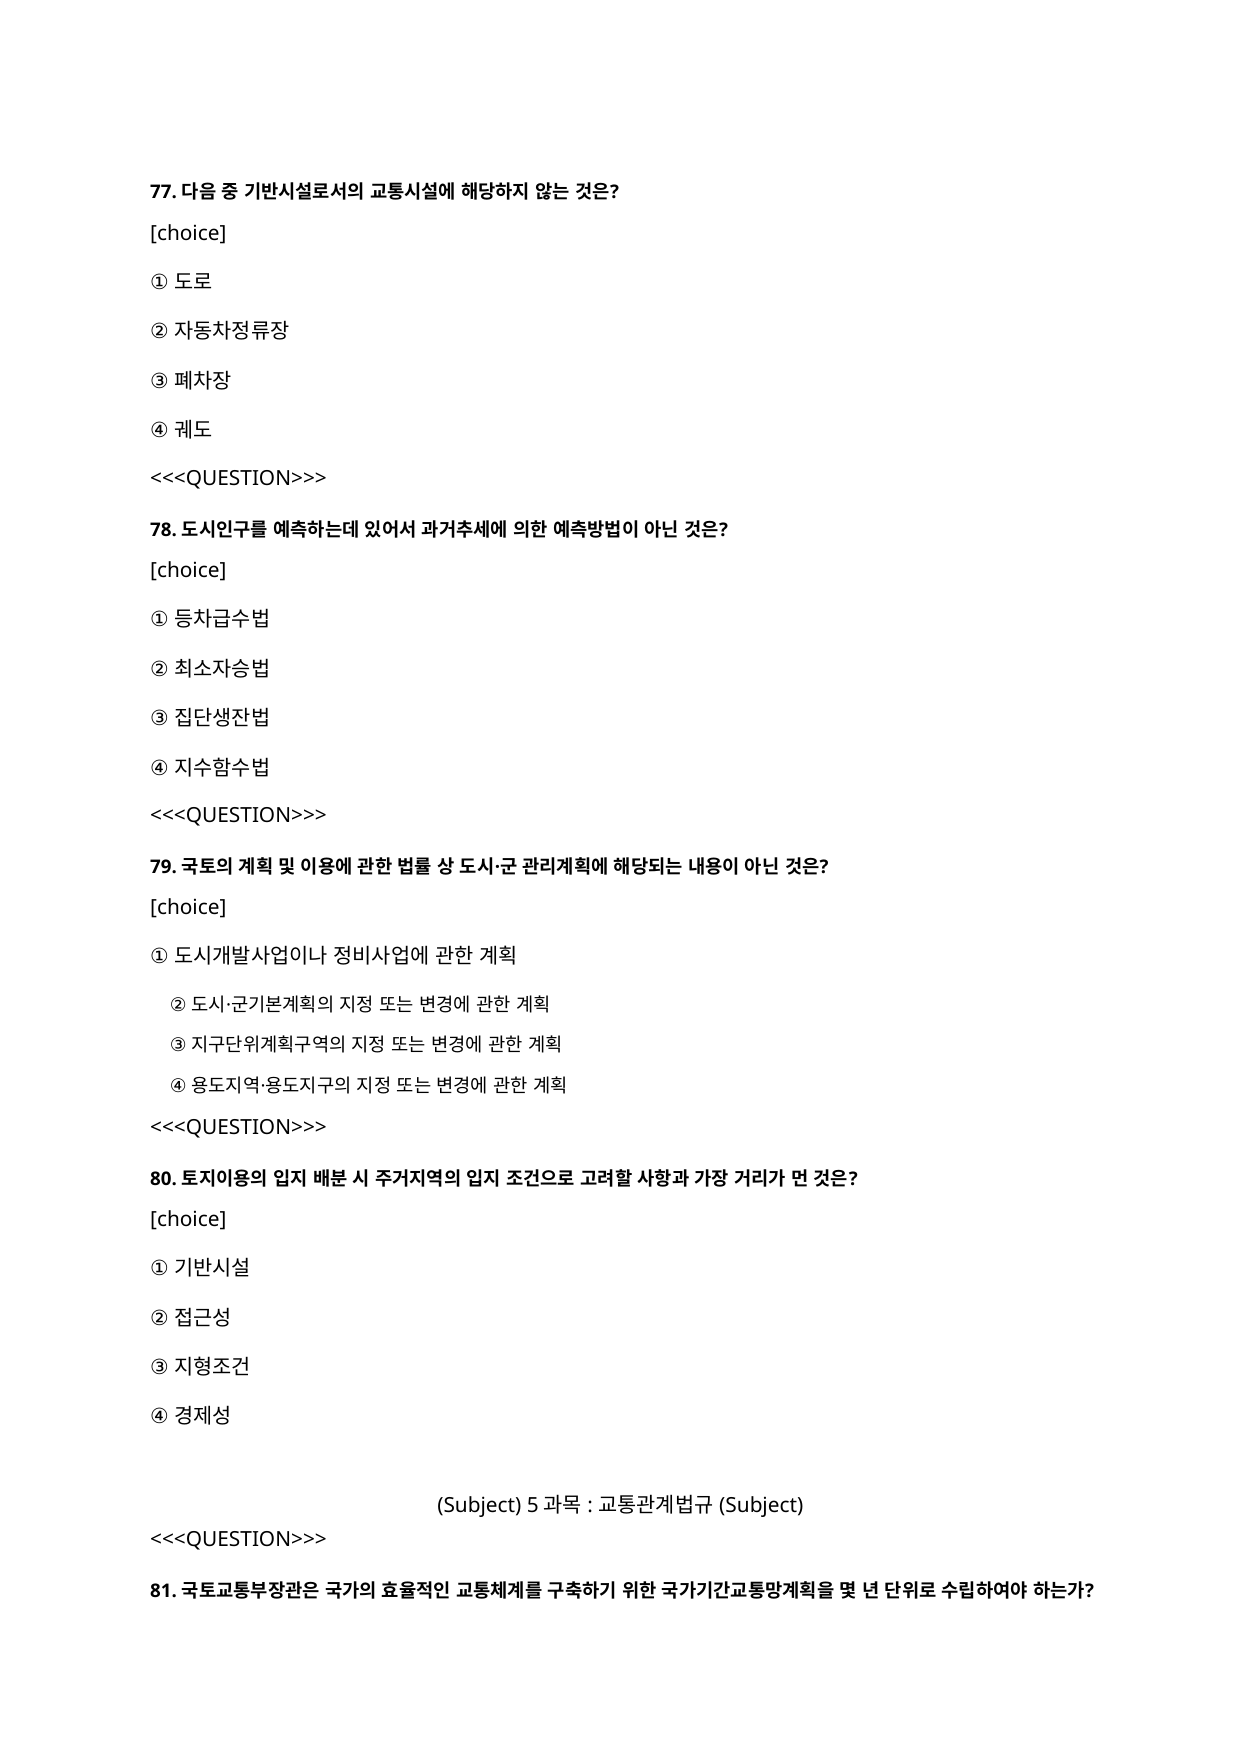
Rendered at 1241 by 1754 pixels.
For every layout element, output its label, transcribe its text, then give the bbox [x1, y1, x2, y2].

text ③ 집단생잔법 [150, 701, 1090, 732]
text (Subject) 5과목 : 교통관계법규 (Subject) [150, 1488, 1090, 1518]
text ② 자동차정류장 [150, 315, 1090, 345]
text [choice] [150, 555, 1090, 584]
text 80. 토지이용의 입지 배분 시 주거지역의 입지 조건으로 고려할 사항과 가장 거리가 먼 것은? [150, 1163, 1090, 1191]
text [choice] [150, 1204, 1090, 1233]
text ① 도시개발사업이나 정비사업에 관한 계획 [150, 940, 1090, 970]
text ② 접근성 [150, 1301, 1090, 1331]
text [choice] [150, 892, 1090, 921]
text ② 최소자승법 [150, 652, 1090, 682]
text ④ 용도지역·용도지구의 지정 또는 변경에 관한 계획 [150, 1071, 1090, 1098]
text ① 기반시설 [150, 1252, 1090, 1282]
text [choice] [150, 218, 1090, 247]
text ③ 지구단위계획구역의 지정 또는 변경에 관한 계획 [150, 1030, 1090, 1057]
text <<<QUESTION>>> [150, 463, 1090, 491]
text ④ 경제성 [150, 1400, 1090, 1430]
text 81. 국토교통부장관은 국가의 효율적인 교통체계를 구축하기 위한 국가기간교통망계획을 몇 년 단위로 수립하여야 하는가? [150, 1576, 1090, 1603]
text <<<QUESTION>>> [150, 1112, 1090, 1140]
text ① 도로 [150, 265, 1090, 296]
text 77. 다음 중 기반시설로서의 교통시설에 해당하지 않는 것은? [150, 177, 1090, 204]
text ① 등차급수법 [150, 603, 1090, 633]
text ③ 폐차장 [150, 364, 1090, 394]
text ② 도시·군기본계획의 지정 또는 변경에 관한 계획 [150, 989, 1090, 1016]
text ④ 궤도 [150, 413, 1090, 444]
text 79. 국토의 계획 및 이용에 관한 법률 상 도시·군 관리계획에 해당되는 내용이 아닌 것은? [150, 852, 1090, 879]
text 78. 도시인구를 예측하는데 있어서 과거추세에 의한 예측방법이 아닌 것은? [150, 514, 1090, 542]
text <<<QUESTION>>> [150, 1524, 1090, 1553]
text ④ 지수함수법 [150, 751, 1090, 781]
text <<<QUESTION>>> [150, 800, 1090, 828]
text ③ 지형조건 [150, 1350, 1090, 1381]
